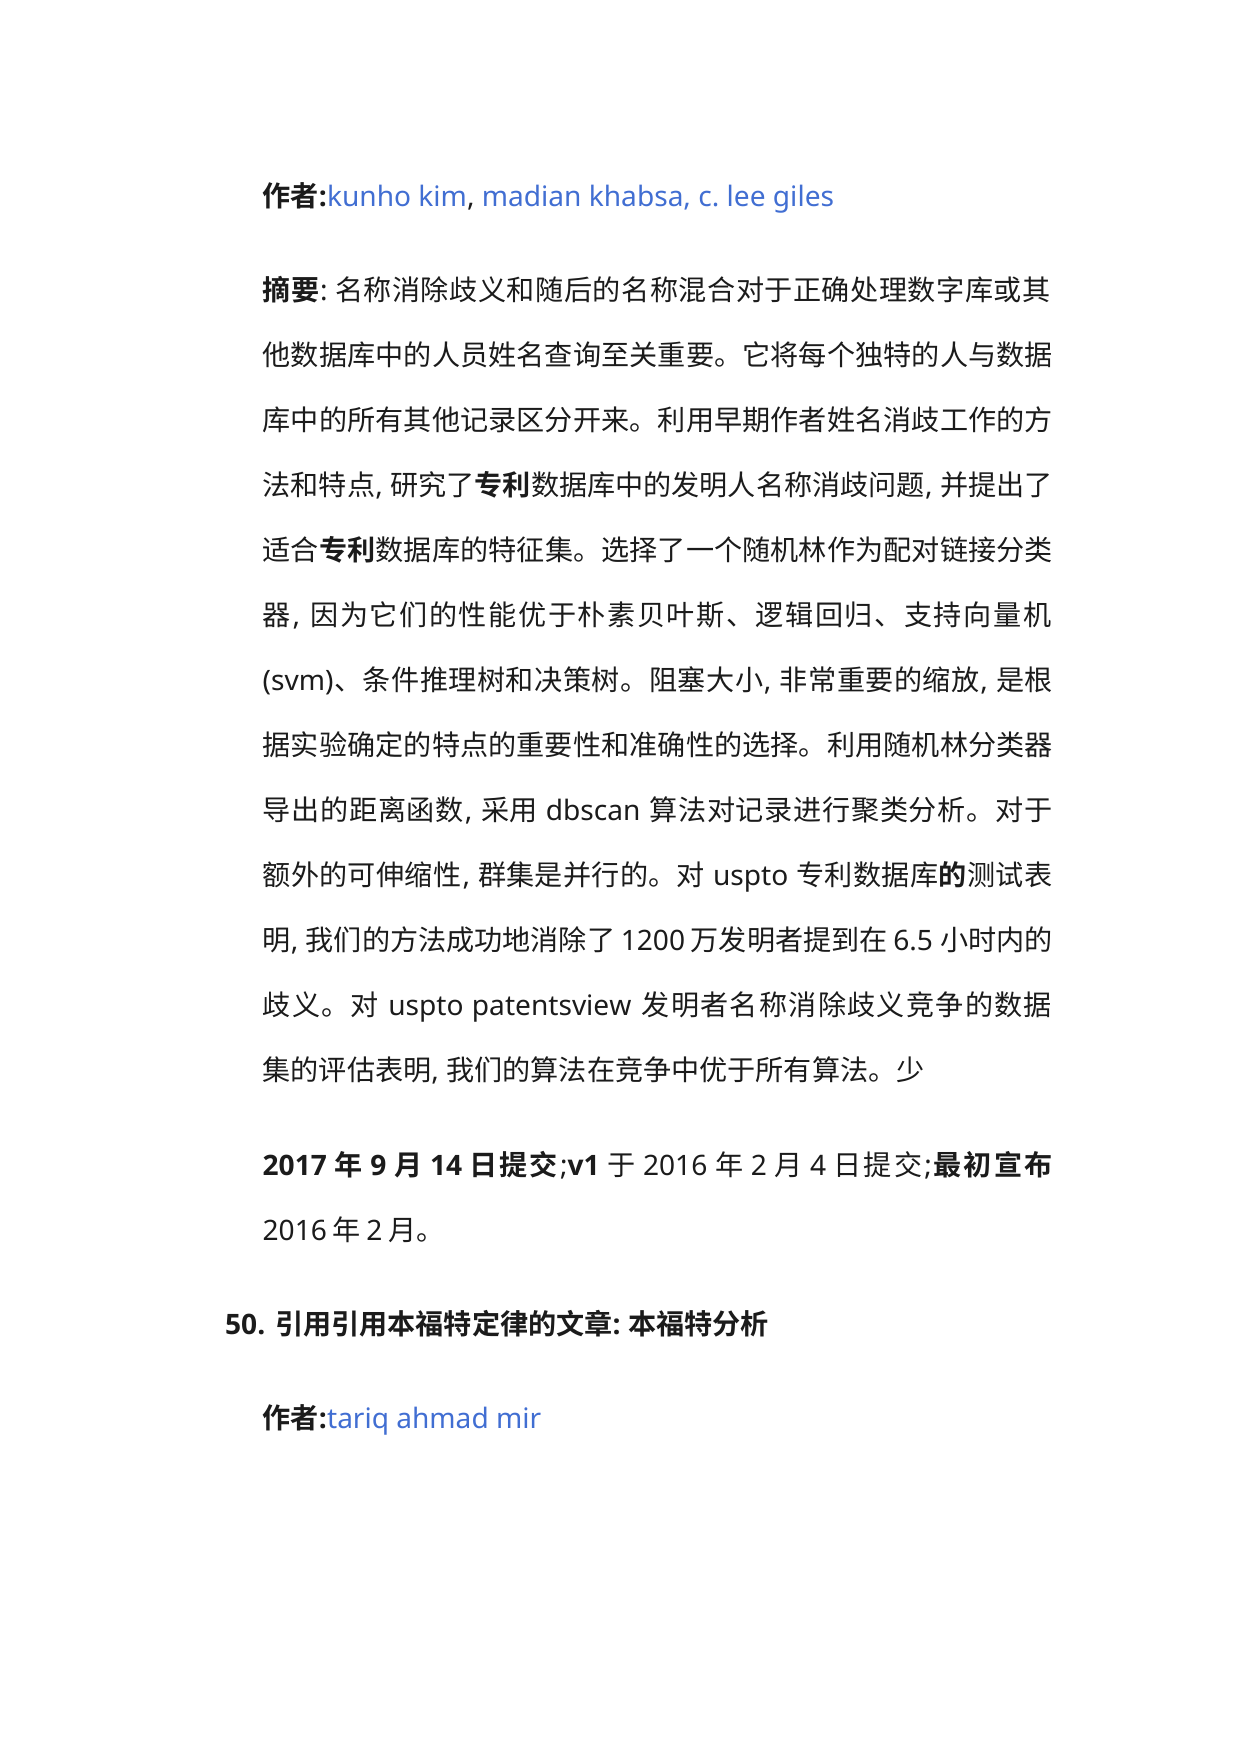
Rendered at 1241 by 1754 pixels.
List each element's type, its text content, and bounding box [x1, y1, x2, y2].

text 摘要: 名称消除歧义和随后的名称混合对于正确处理数字库或其他数据库中的人员姓名查询至关重要。它将每个独特的人与数据库中的所有其他记录区分开来。利用早期作者姓名消歧工作的方法和特点, 研究了专利数据库中的发明人名称消歧问题, 并提出了适合专利数据库的特征集。选择了一个随机林作为配对链接分类器, 因为它们的性能优于朴素贝叶斯、逻辑回归、支持向量机 (svm)、条件推理树和决策树。阻塞大小, 非常重要的缩放, 是根据实验确定的特点的重要性和准确性的选择。利用随机林分类器导出的距离函数, 采用 dbscan 算法对记录进行聚类分析。对于额外的可伸缩性, 群集是并行的。对 uspto 专利数据库的测试表明, 我们的方法成功地消除了1200万发明者提到在6.5 小时内的歧义。对 uspto patentsview 发明者名称消除歧义竞争的数据集的评估表明, 我们的算法在竞争中优于所有算法。少 [262, 256, 1053, 1101]
text 作者:kunho kim, madian khabsa, c. lee giles [262, 162, 1053, 227]
text 2017年9月14日提交;v1于2016年2月4日提交;最初宣布2016年2月。 [262, 1130, 1053, 1260]
list 引用引用本福特定律的文章: 本福特分析 [225, 1289, 1053, 1354]
text 作者:tariq ahmad mir [262, 1384, 1053, 1449]
